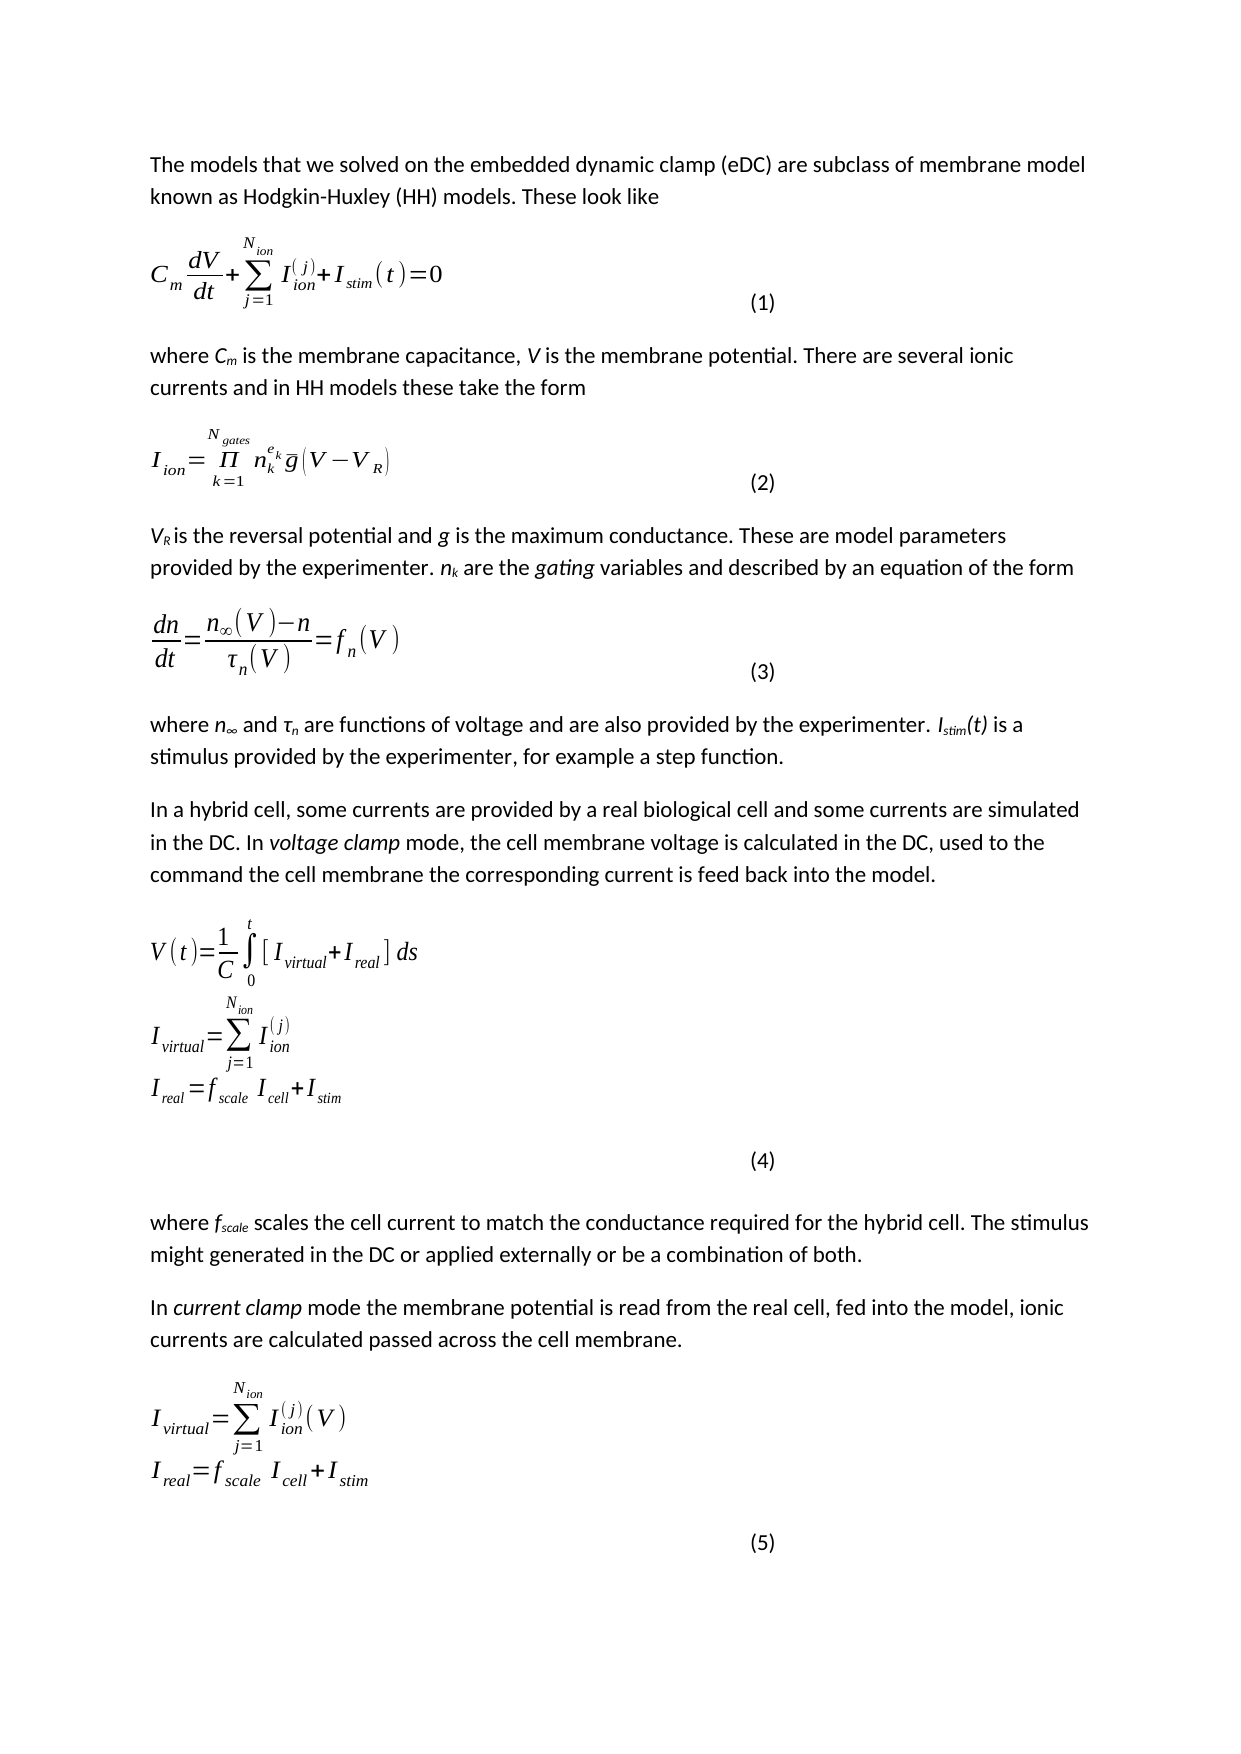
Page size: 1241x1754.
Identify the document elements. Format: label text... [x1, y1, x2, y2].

text where n∞ and τn are functions of voltage and are also provided by the experimenter. Istim(t) is a stimulus provided by the experimenter, for example a step function. [150, 710, 1090, 771]
text (3) [150, 606, 1090, 685]
text (1) [150, 235, 1090, 316]
text The models that we solved on the embedded dynamic clamp (eDC) are subclass of membrane model known as Hodgkin-Huxley (HH) models. These look like [150, 150, 1090, 210]
text (4) [150, 913, 1090, 1173]
text VR is the reversal potential and g is the maximum conductance. These are model parameters provided by the experimenter. nk are the gating variables and described by an equation of the form [150, 521, 1090, 581]
text where fscale scales the cell current to match the conductance required for the hybrid cell. The stimulus might generated in the DC or applied externally or be a combination of both. [150, 1208, 1090, 1268]
text In current clamp mode the membrane potential is read from the real cell, fed into the model, ionic currents are calculated passed across the cell membrane. [150, 1293, 1090, 1353]
text In a hybrid cell, some currents are provided by a real biological cell and some currents are simulated in the DC. In voltage clamp mode, the cell membrane voltage is calculated in the DC, used to the command the cell membrane the corresponding current is feed back into the model. [150, 796, 1090, 888]
text (2) [150, 426, 1090, 496]
text where Cm is the membrane capacitance, V is the membrane potential. There are several ionic currents and in HH models these take the form [150, 341, 1090, 401]
text (5) [150, 1378, 1090, 1556]
